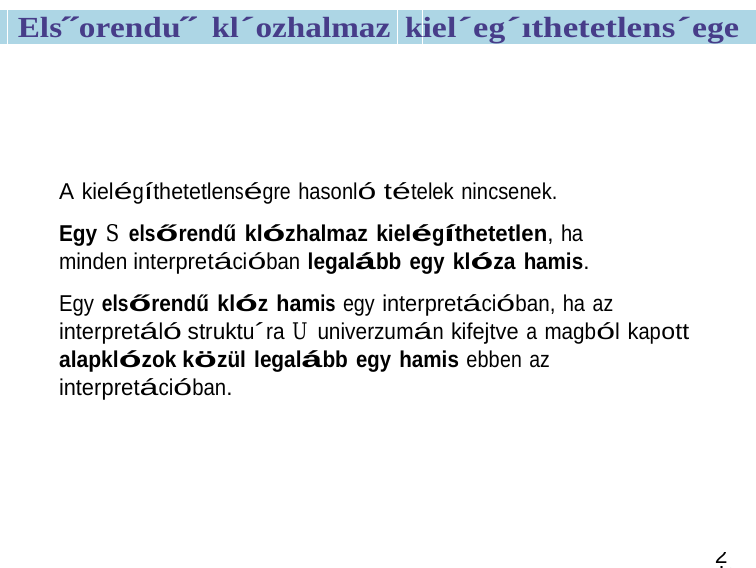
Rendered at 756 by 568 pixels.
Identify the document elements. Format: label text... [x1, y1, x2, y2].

text Egy elsőrendű klóz hamis egy interpretációban, ha az interpretáló struktu´ra U univerzumán kifejtve a magból kapott alapklózok közül legalább egy hamis ebben az interpretációban. [59, 290, 697, 400]
text A kielégíthetetlenségre hasonló tételek nincsenek. [59, 178, 756, 204]
text Egy S elsőrendű klózhalmaz kielégíthetetlen, ha minden interpretációban legalább egy klóza hamis. [59, 220, 631, 274]
